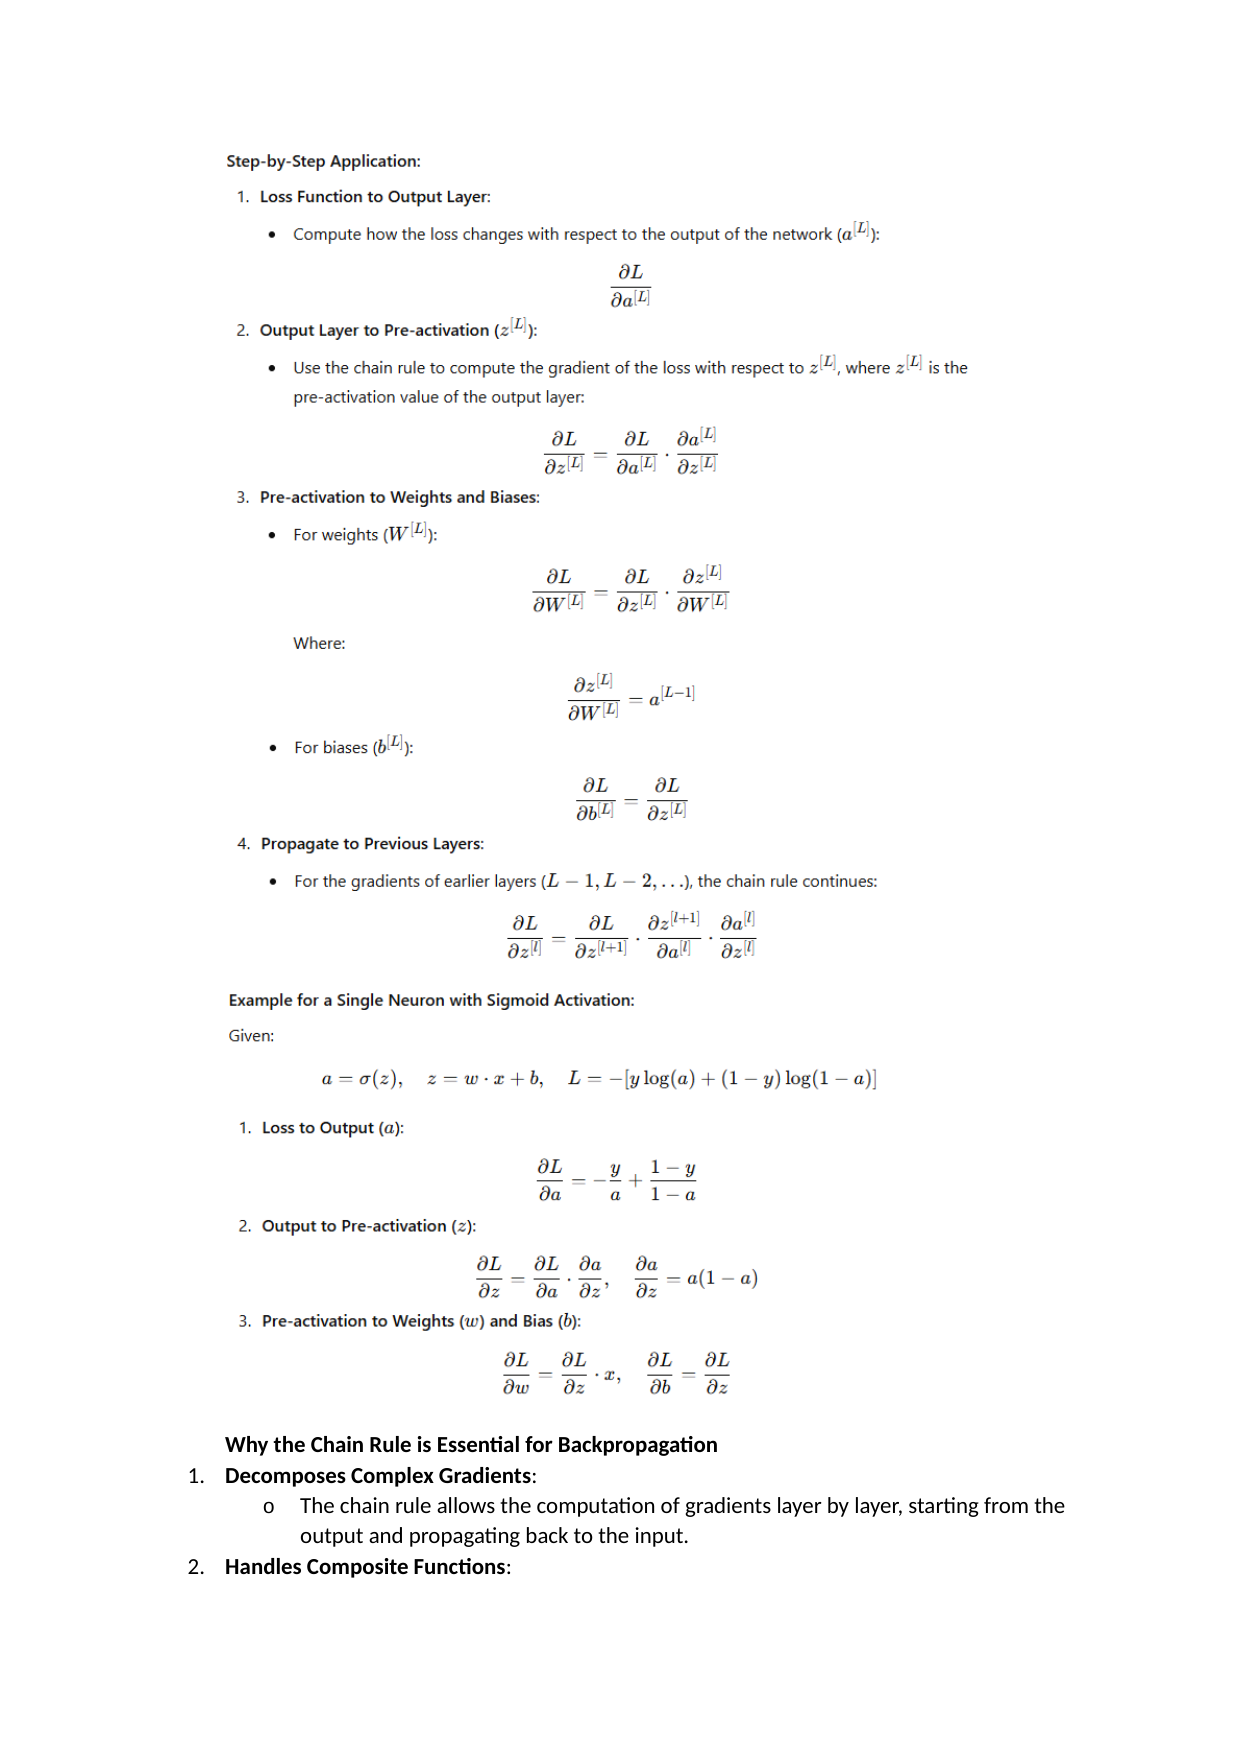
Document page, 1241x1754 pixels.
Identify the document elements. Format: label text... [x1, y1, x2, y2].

list Handles Composite Functions: [187, 1552, 1090, 1580]
picture [225, 725, 892, 986]
list Decomposes Complex Gradients: [187, 1461, 1090, 1489]
picture [225, 150, 988, 723]
list The chain rule allows the computation of gradients layer by layer, starting from the output and propagating back to the input. [262, 1491, 1090, 1550]
picture [225, 987, 908, 1429]
list Why the Chain Rule is Essential for Backpropagation [225, 1431, 1090, 1458]
